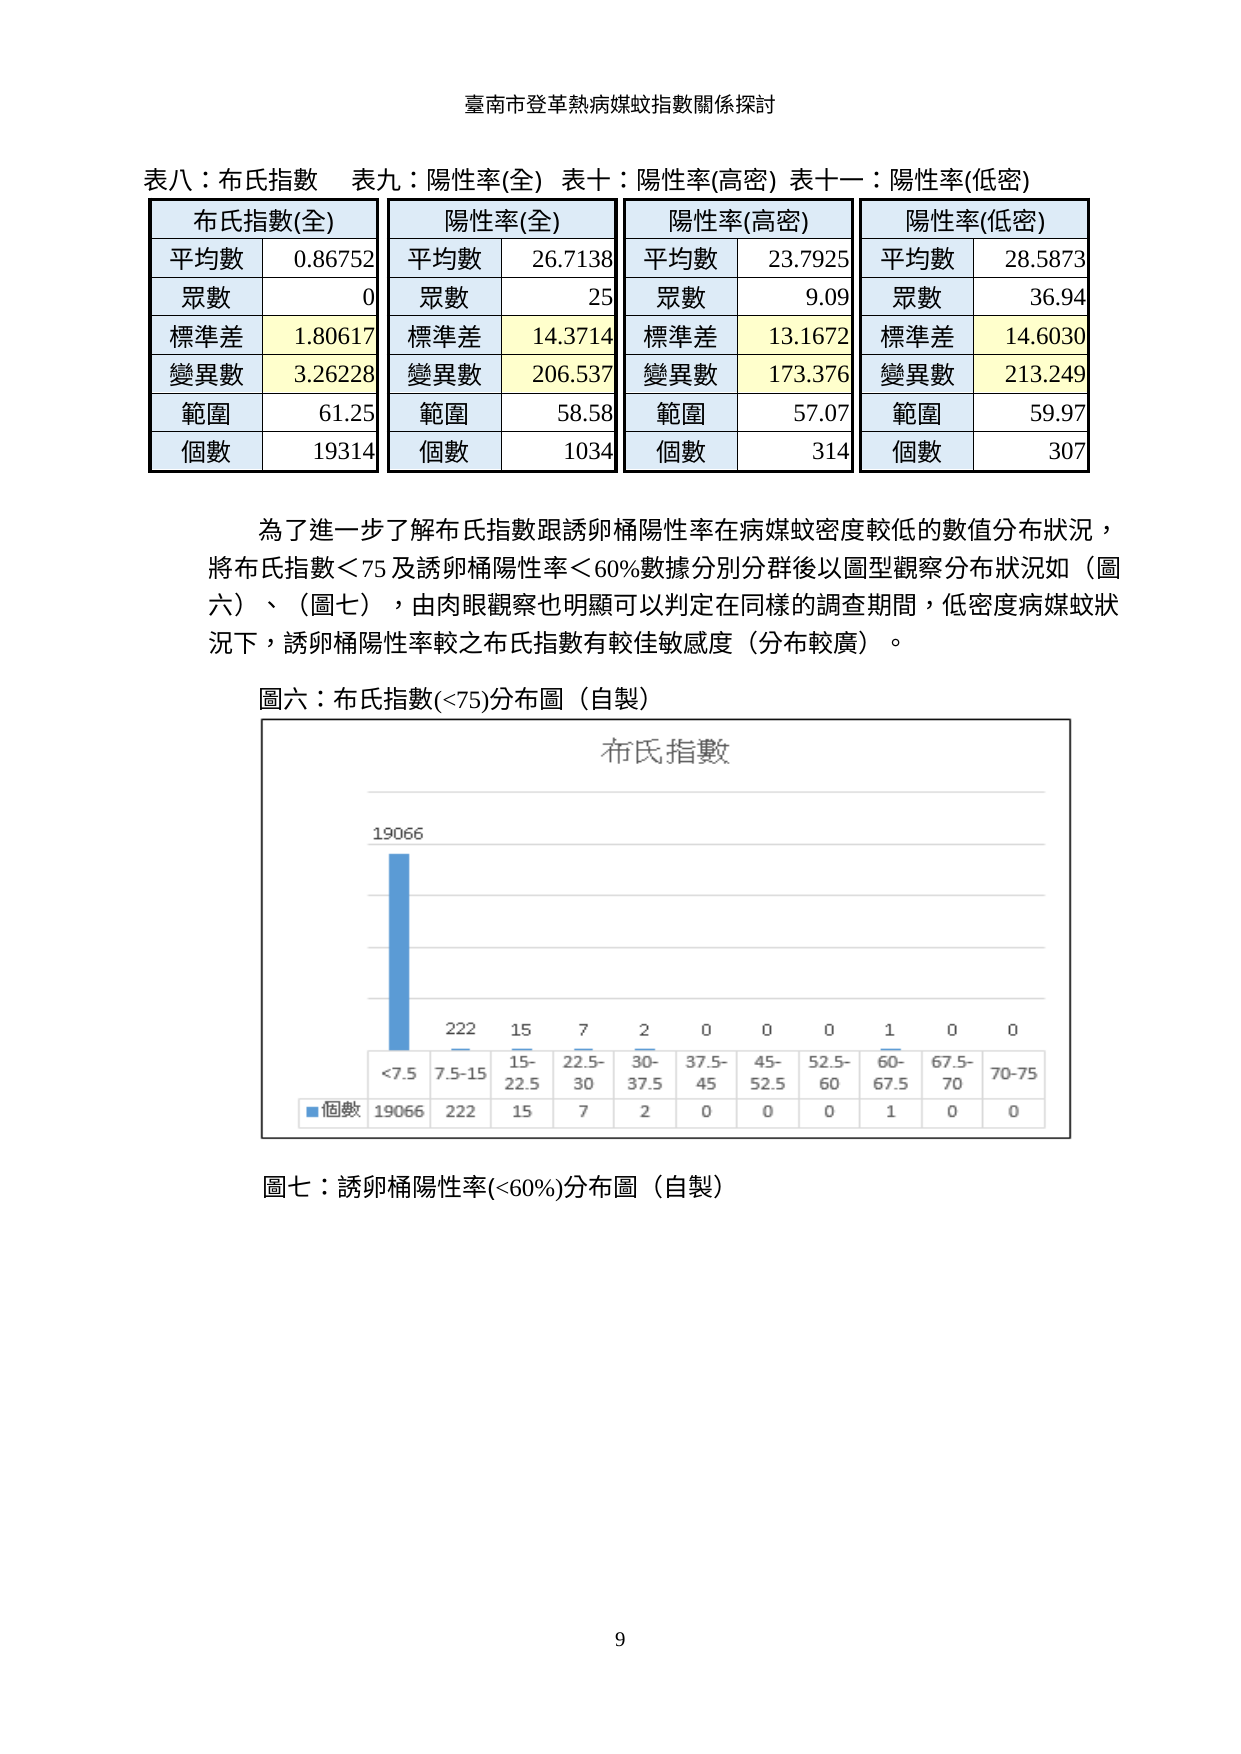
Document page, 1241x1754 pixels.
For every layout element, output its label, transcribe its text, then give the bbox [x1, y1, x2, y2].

table_cell 個數 [626, 432, 737, 469]
table_cell 範圍 [862, 394, 973, 431]
table_cell 9.09 [738, 278, 851, 315]
table_cell [379, 277, 387, 315]
table_cell 平均數 [390, 239, 501, 277]
table_cell 眾數 [862, 278, 973, 315]
table_cell 標準差 [390, 316, 501, 354]
table_cell 平均數 [862, 239, 973, 277]
table_cell 19314 [263, 432, 376, 469]
table_cell 範圍 [390, 394, 501, 431]
table_cell 213.249 [974, 355, 1087, 392]
table_cell 173.376 [738, 355, 851, 392]
table_cell 14.6030 [974, 316, 1087, 354]
table_header 布氏指數(全) [152, 201, 376, 238]
table_cell [379, 393, 387, 431]
table_cell 59.97 [974, 394, 1087, 431]
table_cell [618, 431, 623, 469]
table_cell 314 [738, 432, 851, 469]
text 表八：布氏指數 表九：陽性率(全) 表十：陽性率(高密) 表十一：陽性率(低密) [118, 160, 1122, 198]
table_cell [618, 238, 623, 277]
table_cell 28.5873 [974, 239, 1087, 277]
table_cell 14.3714 [502, 316, 614, 354]
table_cell [379, 238, 387, 277]
list 為了進一步了解布氏指數跟誘卵桶陽性率在病媒蚊密度較低的數值分布狀況，將布氏指數＜75及誘卵桶陽性率＜60%數據分別分群後以圖型觀察分布狀況如（圖六）、（圖七），由肉眼觀察也明顯可以判定在同樣的調查期間，低密度病媒蚊狀況下，誘卵桶陽性率較之布氏指數有較佳敏感度（分布較廣）。 [209, 510, 1122, 660]
table_cell 標準差 [626, 316, 737, 354]
table_cell [854, 238, 859, 277]
table_cell 61.25 [263, 394, 376, 431]
table_cell [379, 315, 387, 354]
table_header [618, 198, 623, 238]
table_cell 標準差 [152, 316, 262, 354]
table_cell 13.1672 [738, 316, 851, 354]
table_cell [379, 354, 387, 392]
table_cell [618, 354, 623, 392]
table_cell 57.07 [738, 394, 851, 431]
table_cell 變異數 [862, 355, 973, 392]
table_cell 26.7138 [502, 239, 614, 277]
list 圖七：誘卵桶陽性率(<60%)分布圖（自製） [213, 1166, 1122, 1204]
table_cell 變異數 [390, 355, 501, 392]
table_cell 個數 [862, 432, 973, 469]
table_cell [854, 431, 859, 469]
table_cell 眾數 [626, 278, 737, 315]
table_cell 平均數 [626, 239, 737, 277]
table_cell 個數 [152, 432, 262, 469]
table_cell [854, 393, 859, 431]
table_cell 範圍 [626, 394, 737, 431]
table_cell 範圍 [152, 394, 262, 431]
table_cell [618, 277, 623, 315]
table_cell 平均數 [152, 239, 262, 277]
table_cell 眾數 [390, 278, 501, 315]
picture [258, 716, 1073, 1142]
table_cell [854, 277, 859, 315]
table_header 陽性率(高密) [626, 201, 851, 238]
table_cell 25 [502, 278, 614, 315]
table_cell 變異數 [626, 355, 737, 392]
table_header [379, 198, 387, 238]
table_cell 3.26228 [263, 355, 376, 392]
table_cell 變異數 [152, 355, 262, 392]
table_cell [854, 354, 859, 392]
list 圖六：布氏指數(<75)分布圖（自製） [209, 679, 1122, 716]
table_cell [854, 315, 859, 354]
table_cell 58.58 [502, 394, 614, 431]
table_header 陽性率(低密) [862, 201, 1087, 238]
table_cell 0.86752 [263, 239, 376, 277]
table_cell 23.7925 [738, 239, 851, 277]
table_header [854, 198, 859, 238]
table_cell 1.80617 [263, 316, 376, 354]
table_cell 0 [263, 278, 376, 315]
table_cell 個數 [390, 432, 501, 469]
table_cell [618, 393, 623, 431]
table_cell 206.537 [502, 355, 614, 392]
table_cell [618, 315, 623, 354]
table_cell [379, 431, 387, 469]
table_cell 36.94 [974, 278, 1087, 315]
table_cell 1034 [502, 432, 614, 469]
table_cell 307 [974, 432, 1087, 469]
table_header 陽性率(全) [390, 201, 614, 238]
table_cell 眾數 [152, 278, 262, 315]
table_cell 標準差 [862, 316, 973, 354]
